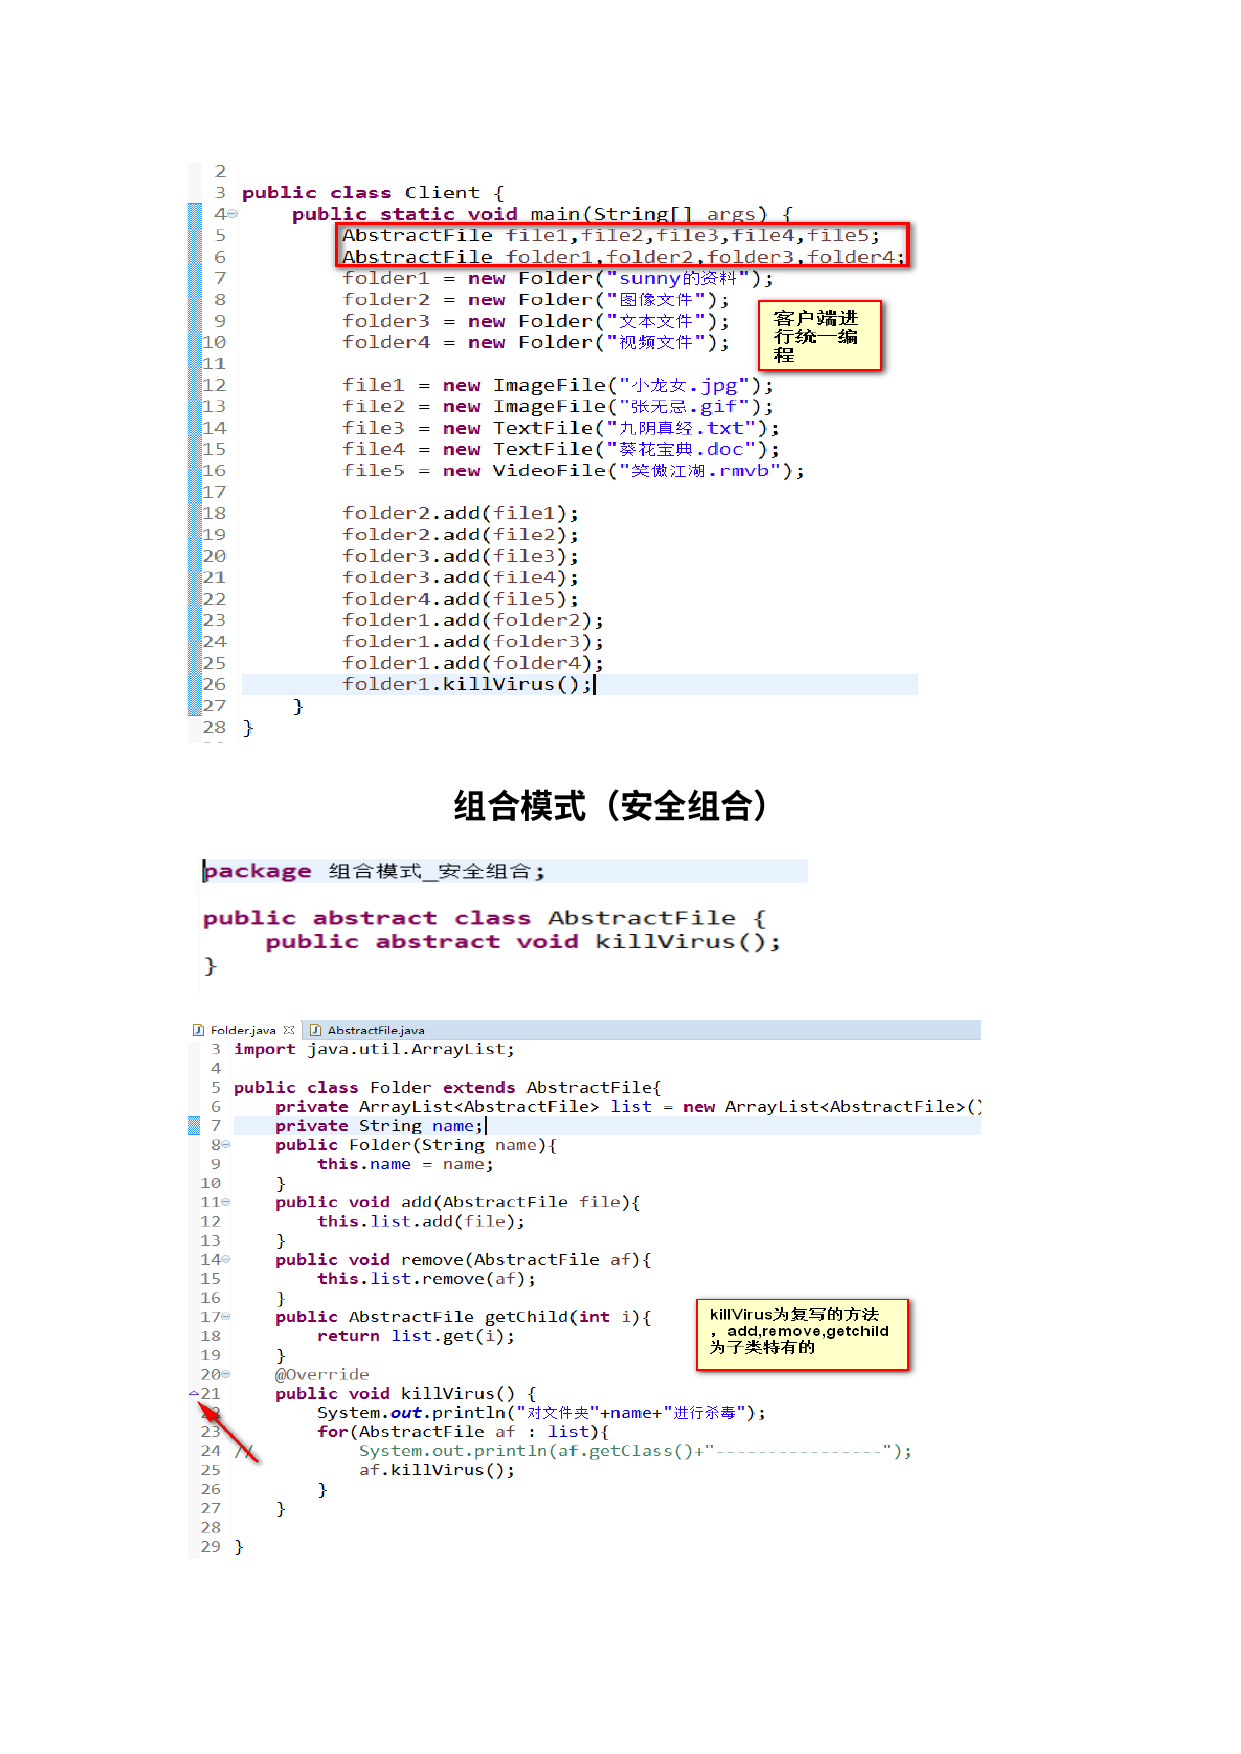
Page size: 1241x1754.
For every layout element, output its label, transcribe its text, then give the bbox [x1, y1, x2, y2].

picture [187, 857, 808, 994]
subtitle 组合模式（安全组合） [187, 772, 1053, 837]
picture [187, 162, 919, 743]
picture [187, 1020, 982, 1559]
